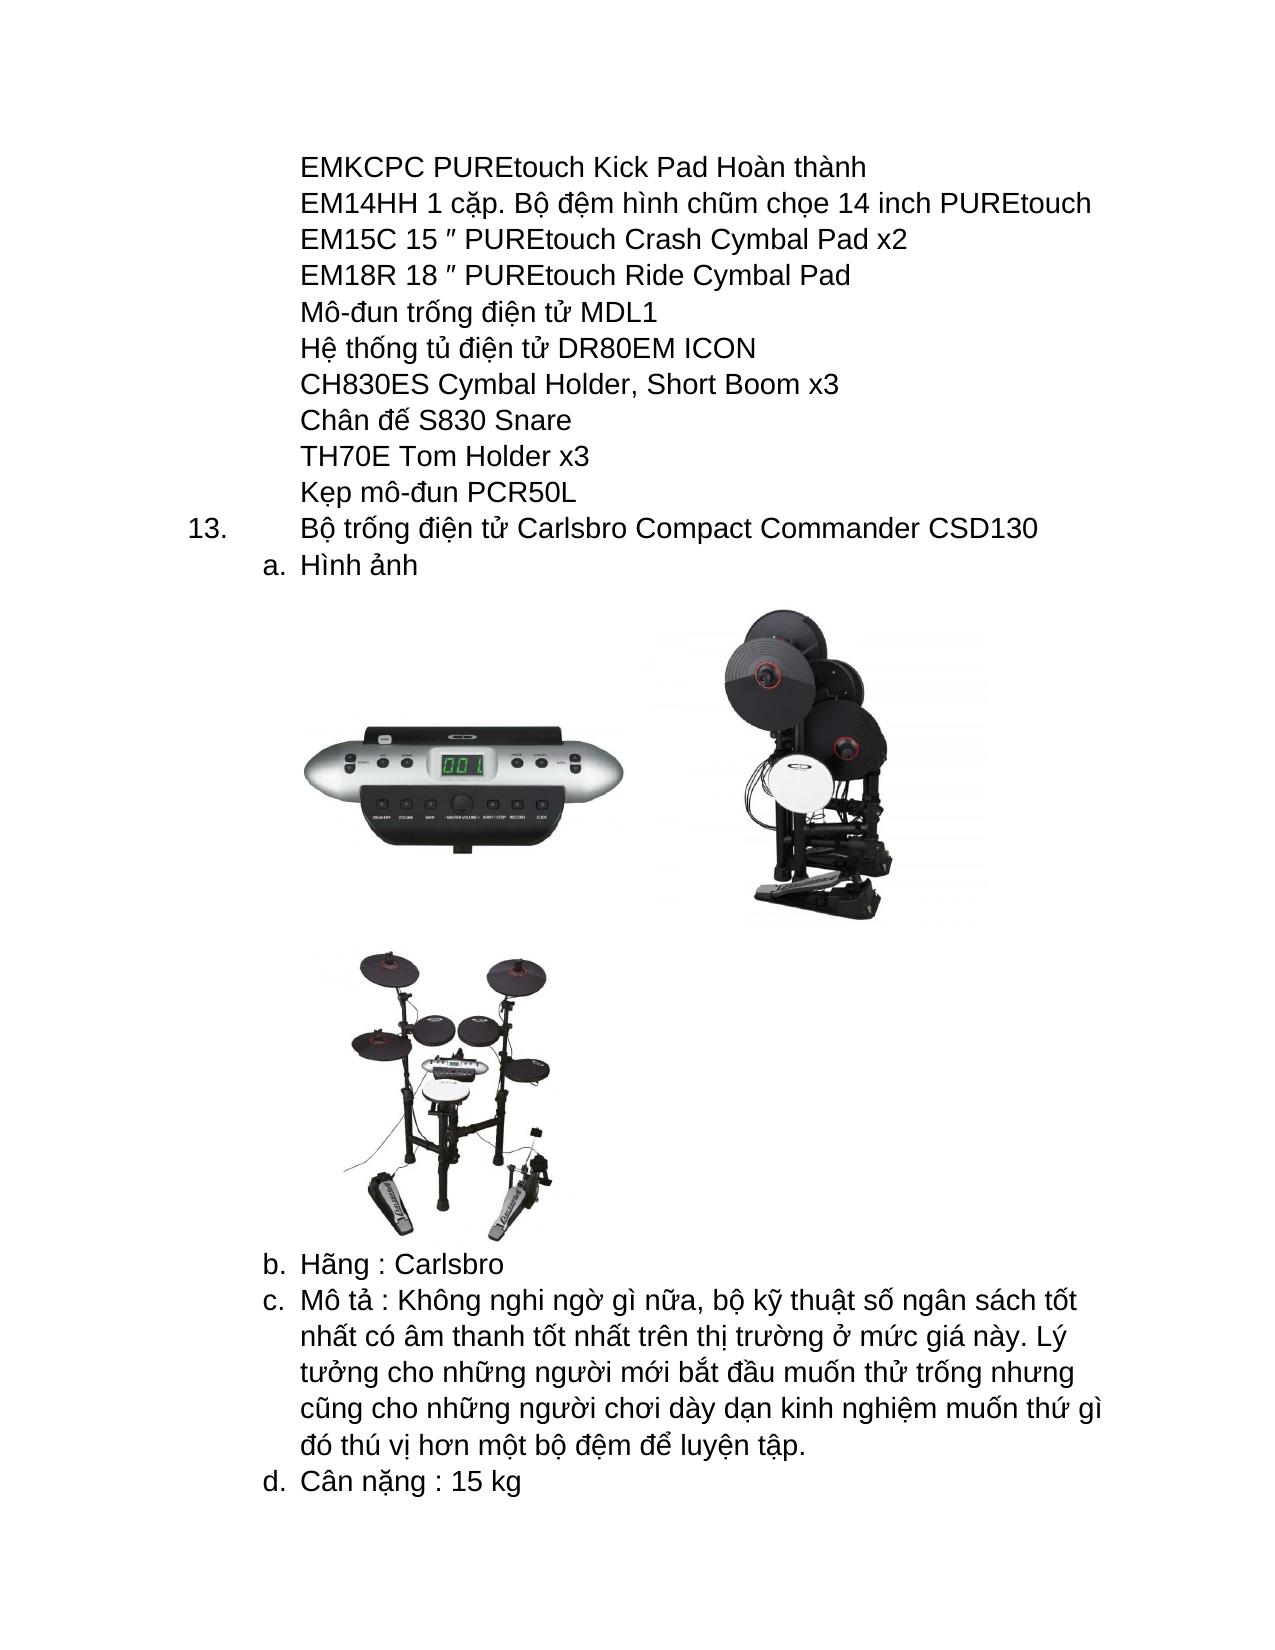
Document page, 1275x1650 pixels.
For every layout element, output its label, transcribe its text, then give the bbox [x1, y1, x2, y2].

list TH70E Tom Holder x3 [300, 439, 1125, 473]
list CH830ES Cymbal Holder, Short Boom x3 [300, 367, 1125, 400]
list Bộ trống điện tử Carlsbro Compact Commander CSD130 [187, 511, 1125, 545]
picture [300, 583, 989, 946]
picture [300, 947, 598, 1245]
list Hình ảnh [262, 548, 1125, 581]
list Cân nặng : 15 kg [262, 1464, 1125, 1497]
list EM14HH 1 cặp. Bộ đệm hình chũm chọe 14 inch PUREtouch [300, 186, 1125, 220]
list EM15C 15 ″ PUREtouch Crash Cymbal Pad x2 [300, 222, 1125, 256]
list Mô-đun trống điện tử MDL1 [300, 294, 1125, 328]
list Hệ thống tủ điện tử DR80EM ICON [300, 331, 1125, 364]
list Hãng : Carlsbro [262, 1247, 1125, 1280]
list EMKCPC PUREtouch Kick Pad Hoàn thành [300, 150, 1125, 183]
list Chân đế S830 Snare [300, 403, 1125, 437]
list Mô tả : Không nghi ngờ gì nữa, bộ kỹ thuật số ngân sách tốt nhất có âm thanh tốt nhất trên thị trường ở mức giá này. Lý tưởng cho những người mới bắt đầu muốn thử trống nhưng cũng cho những người chơi dày dạn kinh nghiệm muốn thứ gì đó thú vị hơn một bộ đệm để luyện tập. [262, 1283, 1125, 1461]
list Kẹp mô-đun PCR50L [300, 475, 1125, 509]
list EM18R 18 ″ PUREtouch Ride Cymbal Pad [300, 258, 1125, 292]
